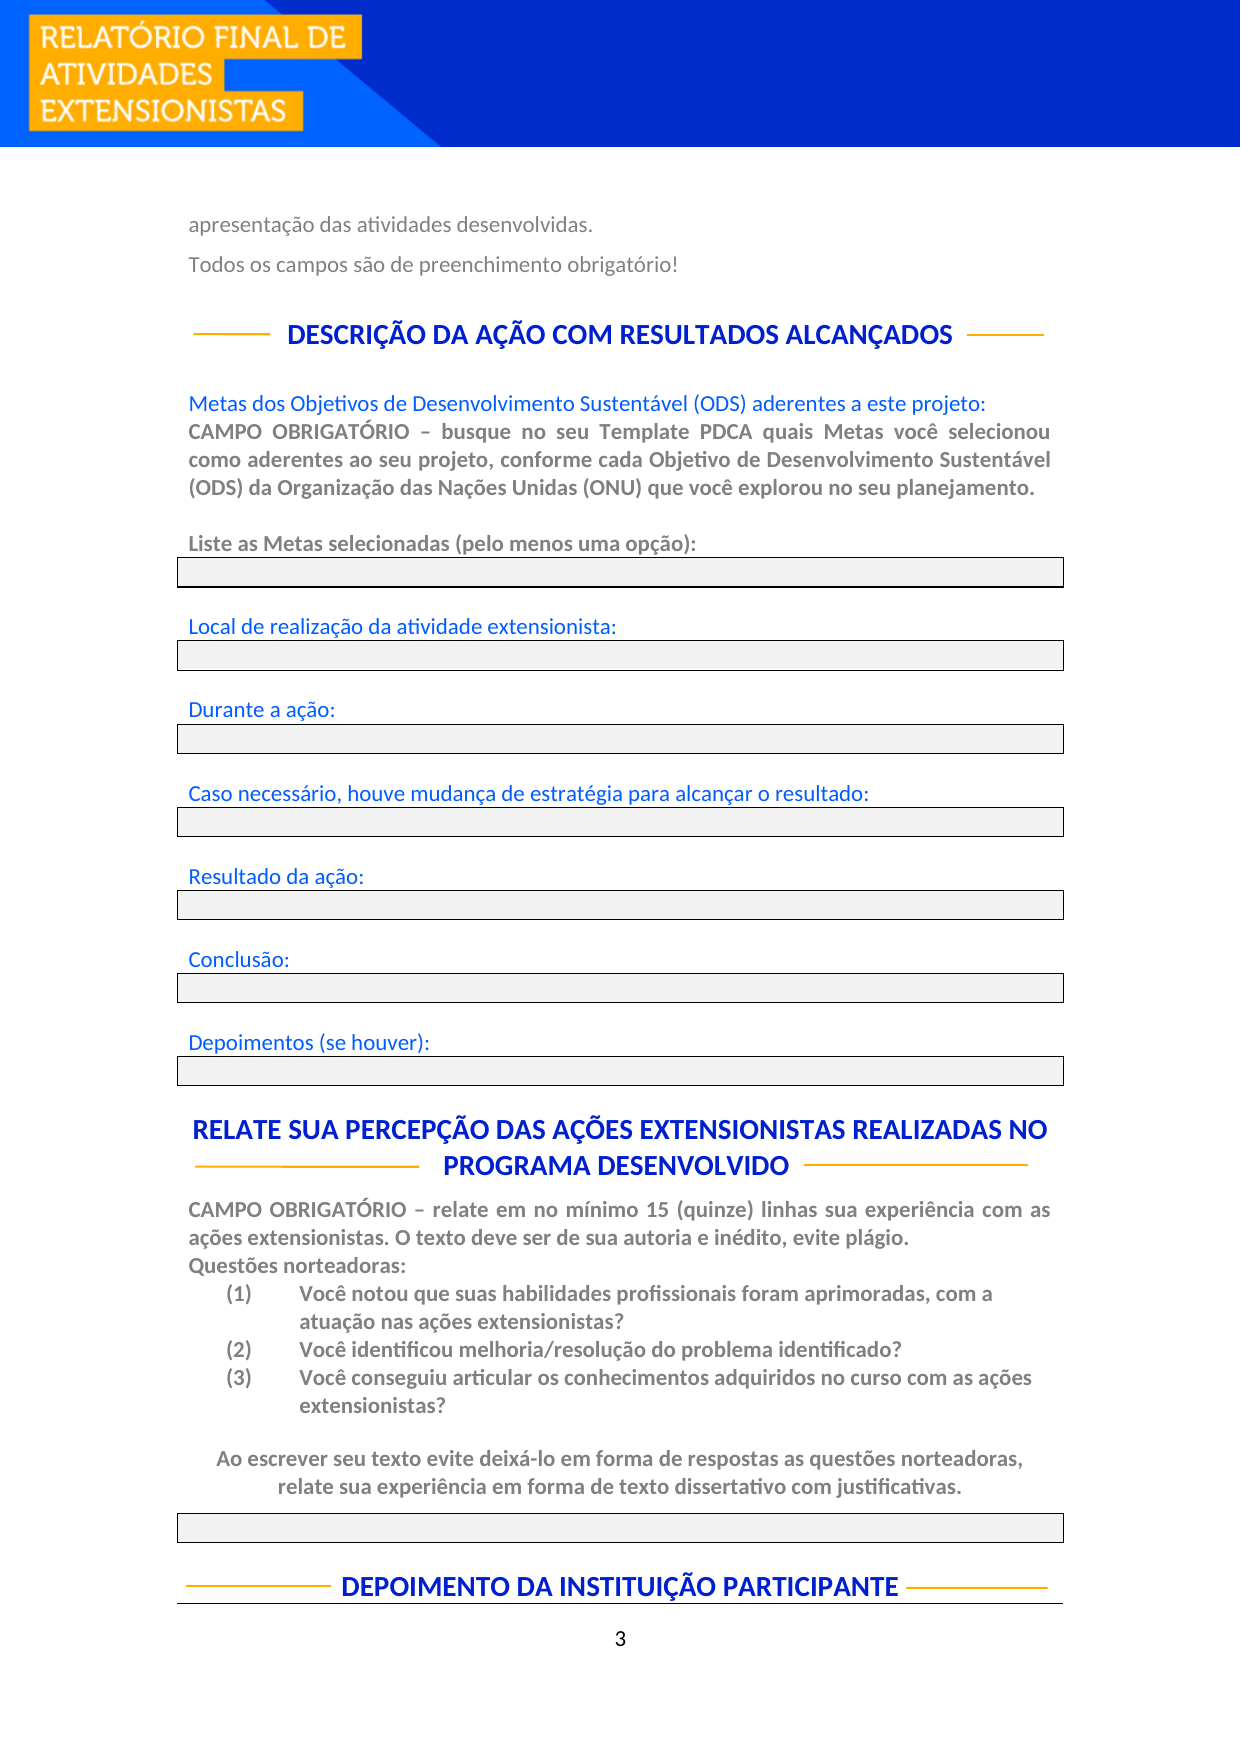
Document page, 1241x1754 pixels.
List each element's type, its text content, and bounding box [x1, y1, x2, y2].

table_cell Metas dos Objetivos de Desenvolvimento Sustentável (ODS) aderentes a este projeto: CAMPO OBRIGATÓRIO – busque no seu Template PDCA quais Metas você selecionou como aderentes ao seu projeto, conforme cada Objetivo de Desenvolvimento Sustentável (ODS) da Organização das Nações Unidas (ONU) que você explorou no seu planejamento. Liste as Metas selecionadas (pelo menos uma opção): [177, 364, 1063, 557]
table_cell [178, 725, 1063, 753]
table_cell [178, 558, 1063, 586]
table_cell Local de realização da atividade extensionista: [177, 588, 1063, 640]
table_cell [178, 808, 1063, 836]
table_cell [178, 1514, 1063, 1542]
table_cell DESCRIÇÃO DA AÇÃO COM RESULTADOS ALCANÇADOS [177, 291, 1063, 364]
table_cell [178, 641, 1063, 669]
table_cell Caso necessário, houve mudança de estratégia para alcançar o resultado: [177, 754, 1063, 807]
table_cell [178, 891, 1063, 919]
table_cell RELATE SUA PERCEPÇÃO DAS AÇÕES EXTENSIONISTAS REALIZADAS NO PROGRAMA DESENVOLVIDO: CAMPO OBRIGATÓRIO – relate em no mínimo 15 (quinze) linhas sua experiência com as ações extensionistas. O texto deve ser de sua autoria e inédito, evite plágio. Questões norteadoras: Você notou que suas habilidades profissionais foram aprimoradas, com a atuação nas ações extensionistas? Você identificou melhoria/resolução do problema identificado? Você conseguiu articular os conhecimentos adquiridos no curso com as ações extensionistas? Ao escrever seu texto evite deixá-lo em forma de respostas as questões norteadoras, relate sua experiência em forma de texto dissertativo com justificativas. [177, 1086, 1063, 1513]
table_cell Conclusão: [177, 920, 1063, 973]
table_cell Resultado da ação: [177, 837, 1063, 890]
table_cell Durante a ação: [177, 671, 1063, 723]
table_cell Depoimentos (se houver): [177, 1003, 1063, 1056]
table_cell [178, 1057, 1063, 1085]
table_cell [178, 974, 1063, 1002]
picture [0, 0, 1240, 147]
